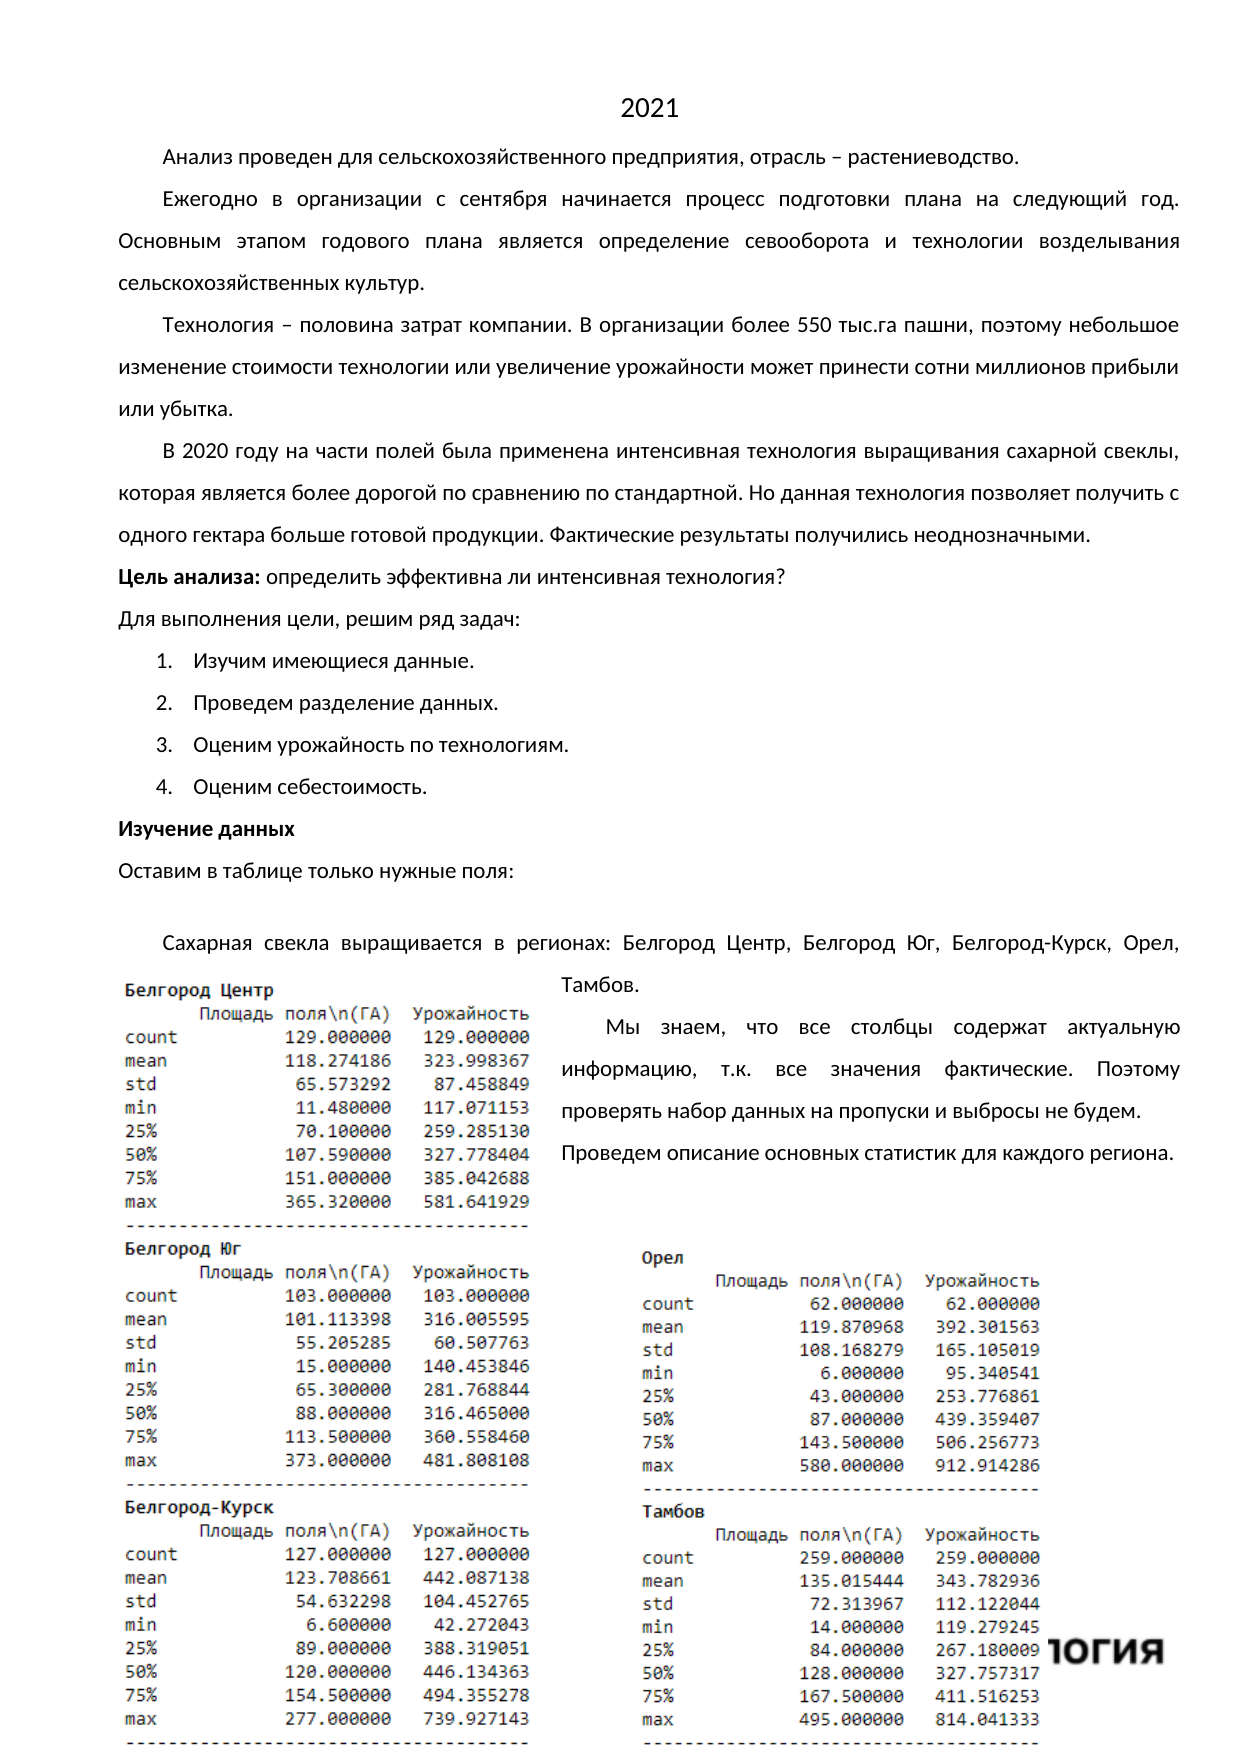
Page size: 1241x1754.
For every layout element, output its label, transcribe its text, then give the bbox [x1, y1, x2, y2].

text Мы знаем, что все столбцы содержат актуальную информацию, т.к. все значения фактические. Поэтому проверять набор данных на пропуски и выбросы не будем. [543, 1012, 1181, 1124]
text Изучение данных [118, 814, 1181, 842]
text Для выполнения цели, решим ряд задач: [118, 604, 1181, 632]
text Проведем описание основных статистик для каждого региона. [543, 1138, 1181, 1166]
list Оценим себестоимость. [156, 772, 1181, 800]
text Цель анализа: определить эффективна ли интенсивная технология? [118, 562, 1181, 590]
text Сахарная свекла выращивается в регионах: Белгород Центр, Белгород Юг, Белгород-Курск, Орел, Тамбов. [118, 928, 1181, 998]
text В 2020 году на части полей была применена интенсивная технология выращивания сахарной свеклы, которая является более дорогой по сравнению по стандартной. Но данная технология позволяет получить с одного гектара больше готовой продукции. Фактические результаты получились неоднозначными. [118, 436, 1181, 548]
text 2021 [118, 89, 1181, 124]
picture [634, 1238, 1182, 1754]
text Оставим в таблице только нужные поля: [118, 856, 1181, 884]
text Анализ проведен для сельскохозяйственного предприятия, отрасль – растениеводство. [118, 142, 1181, 170]
picture [118, 977, 543, 1754]
list Оценим урожайность по технологиям. [156, 730, 1181, 758]
text Ежегодно в организации с сентября начинается процесс подготовки плана на следующий год. Основным этапом годового плана является определение севооборота и технологии возделывания сельскохозяйственных культур. [118, 184, 1181, 296]
text Технология – половина затрат компании. В организации более 550 тыс.га пашни, поэтому небольшое изменение стоимости технологии или увеличение урожайности может принести сотни миллионов прибыли или убытка. [118, 310, 1181, 422]
list Проведем разделение данных. [156, 688, 1181, 716]
list Изучим имеющиеся данные. [156, 646, 1181, 674]
